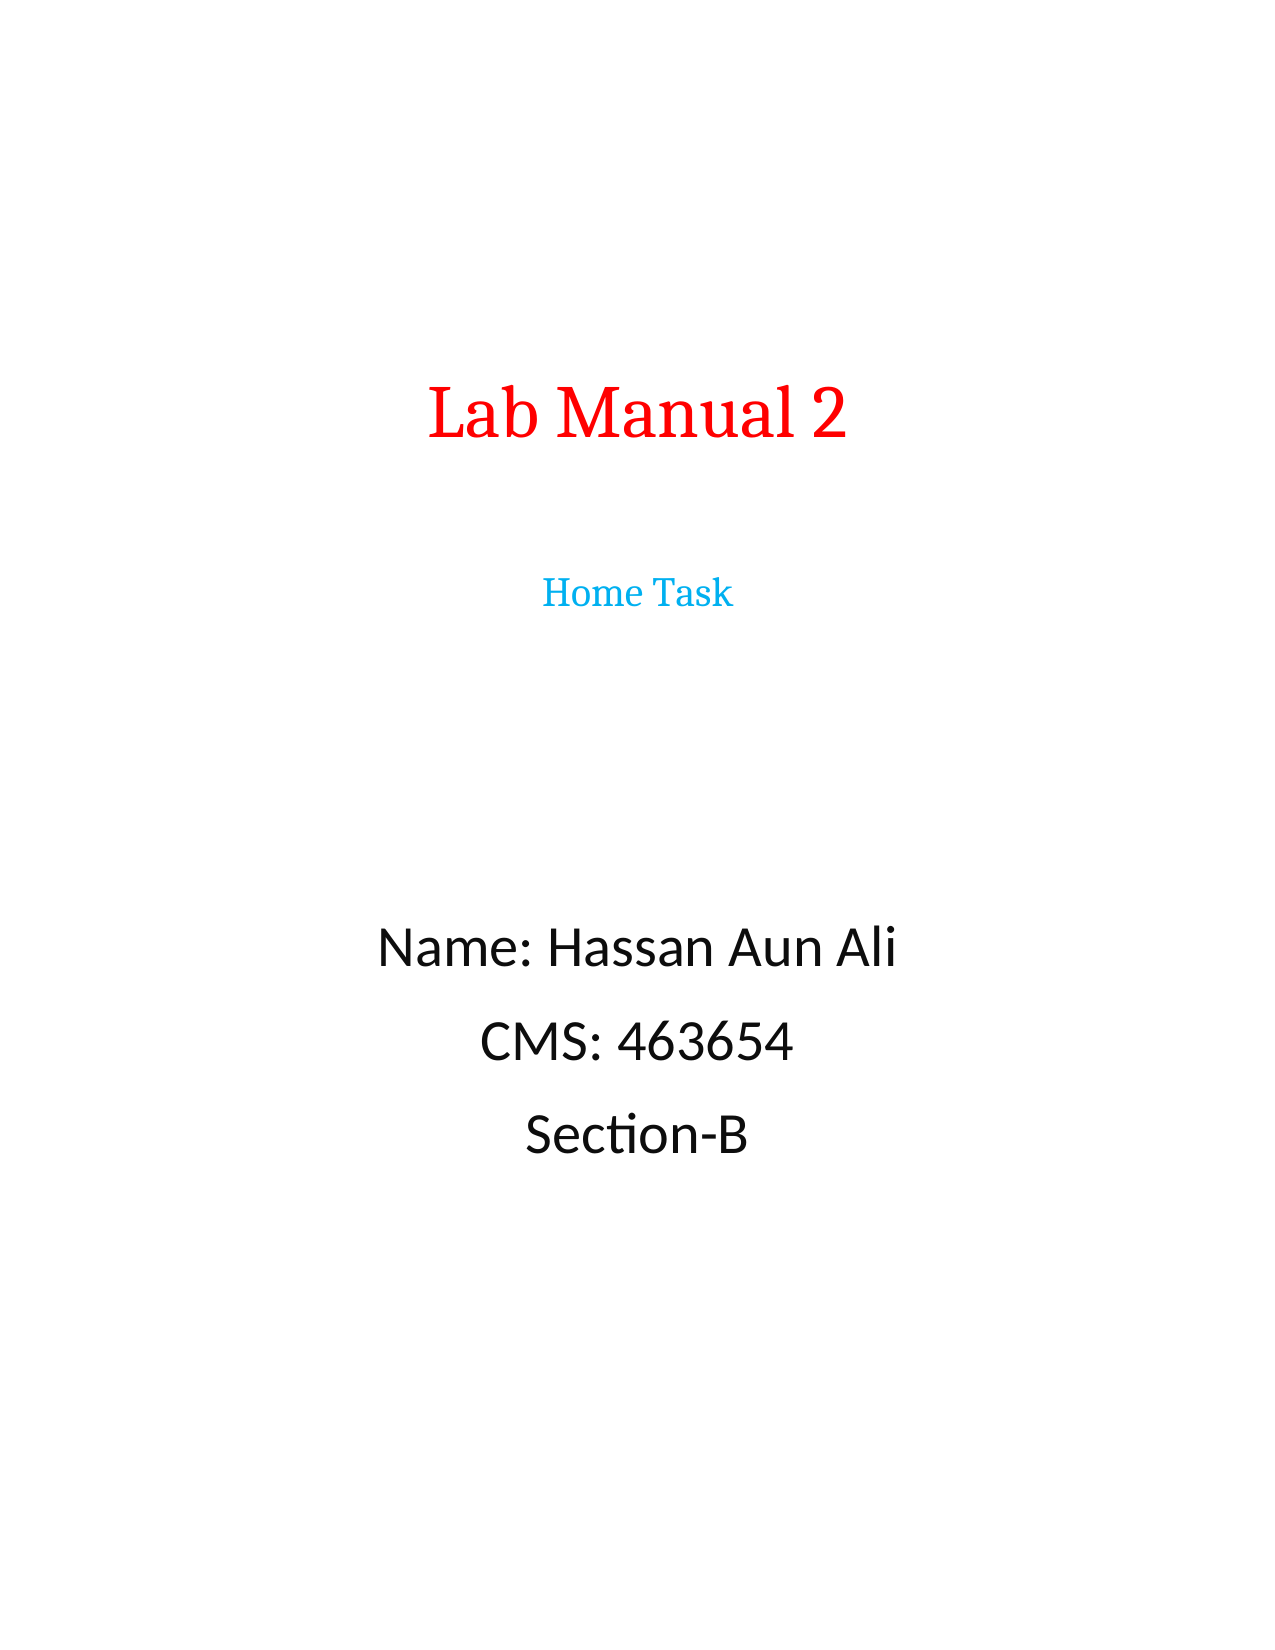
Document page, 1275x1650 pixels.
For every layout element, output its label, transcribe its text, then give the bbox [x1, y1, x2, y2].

text Name: Hassan Aun Ali [150, 910, 1125, 981]
text Lab Manual 2 [150, 369, 1125, 456]
text Home Task [150, 568, 1125, 616]
text Section-B [150, 1097, 1125, 1168]
text CMS: 463654 [150, 1004, 1125, 1075]
